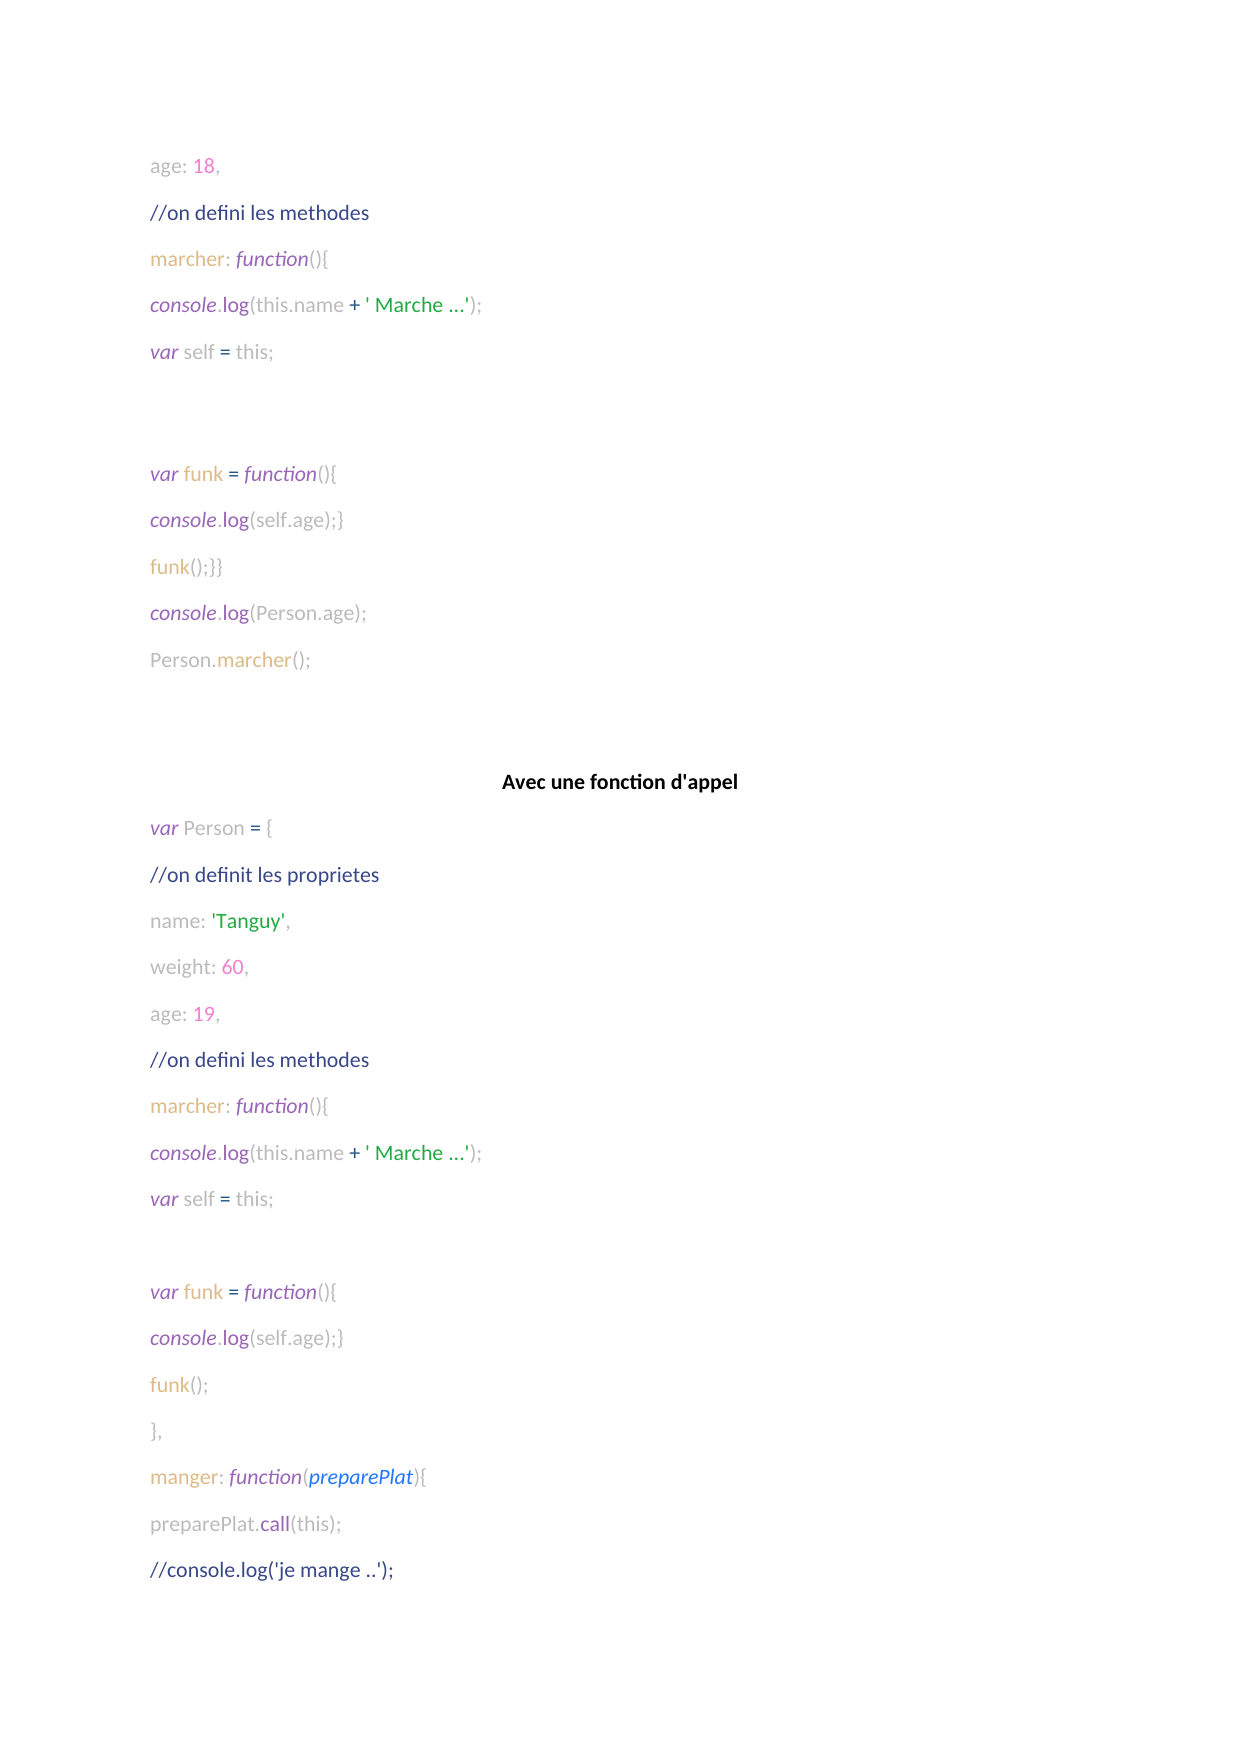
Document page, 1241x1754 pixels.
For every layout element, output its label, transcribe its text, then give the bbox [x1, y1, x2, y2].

text weight: 60, [150, 951, 1090, 981]
text console.log(Person.age); [150, 597, 1090, 627]
text var funk = function(){ [150, 458, 1090, 487]
text marcher: function(){ [150, 1090, 1090, 1120]
text age: 19, [150, 997, 1090, 1027]
text age: 18, [150, 150, 1090, 180]
text console.log(this.name + ' Marche ...'); [150, 1136, 1090, 1166]
text var funk = function(){ [150, 1276, 1090, 1305]
text //on definit les proprietes [150, 858, 1090, 888]
text //on defini les methodes [150, 1044, 1090, 1073]
text console.log(this.name + ' Marche ...'); [150, 289, 1090, 319]
text //on defini les methodes [150, 196, 1090, 226]
text marcher: function(){ [150, 243, 1090, 272]
text var Person = { [150, 812, 1090, 842]
text var self = this; [150, 1183, 1090, 1212]
text //console.log('je mange ..'); [150, 1554, 1090, 1583]
text var self = this; [150, 335, 1090, 365]
text Person.marcher(); [150, 643, 1090, 673]
text console.log(self.age);} [150, 504, 1090, 534]
text funk(); [150, 1368, 1090, 1398]
text Avec une fonction d'appel [150, 766, 1090, 795]
text }, [150, 1414, 1090, 1444]
text preparePlat.call(this); [150, 1507, 1090, 1537]
text manger: function(preparePlat){ [150, 1461, 1090, 1491]
text name: 'Tanguy', [150, 905, 1090, 934]
text funk();}} [150, 551, 1090, 580]
text console.log(self.age);} [150, 1322, 1090, 1352]
